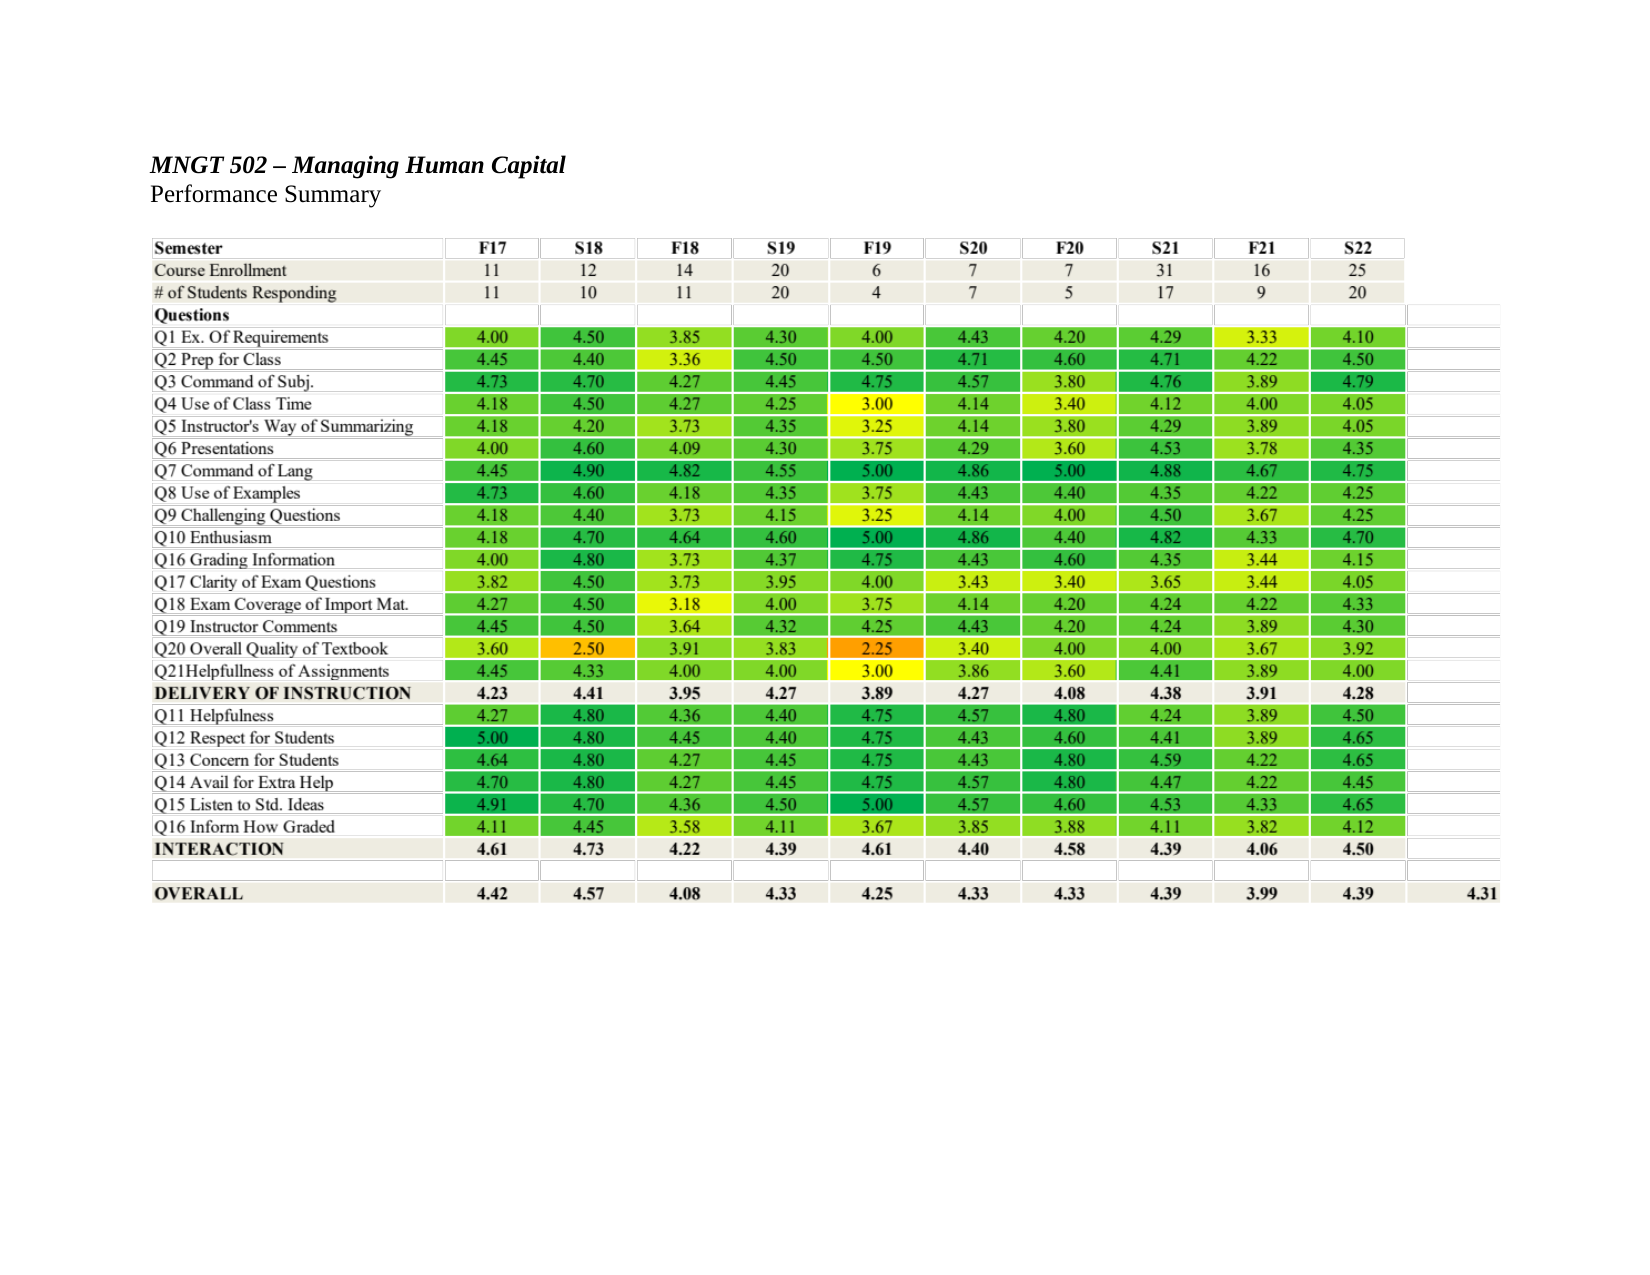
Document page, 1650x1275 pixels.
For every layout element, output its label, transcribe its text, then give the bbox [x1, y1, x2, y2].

text Performance Summary [150, 179, 1500, 207]
text MNGT 502 – Managing Human Capital [150, 150, 1500, 179]
